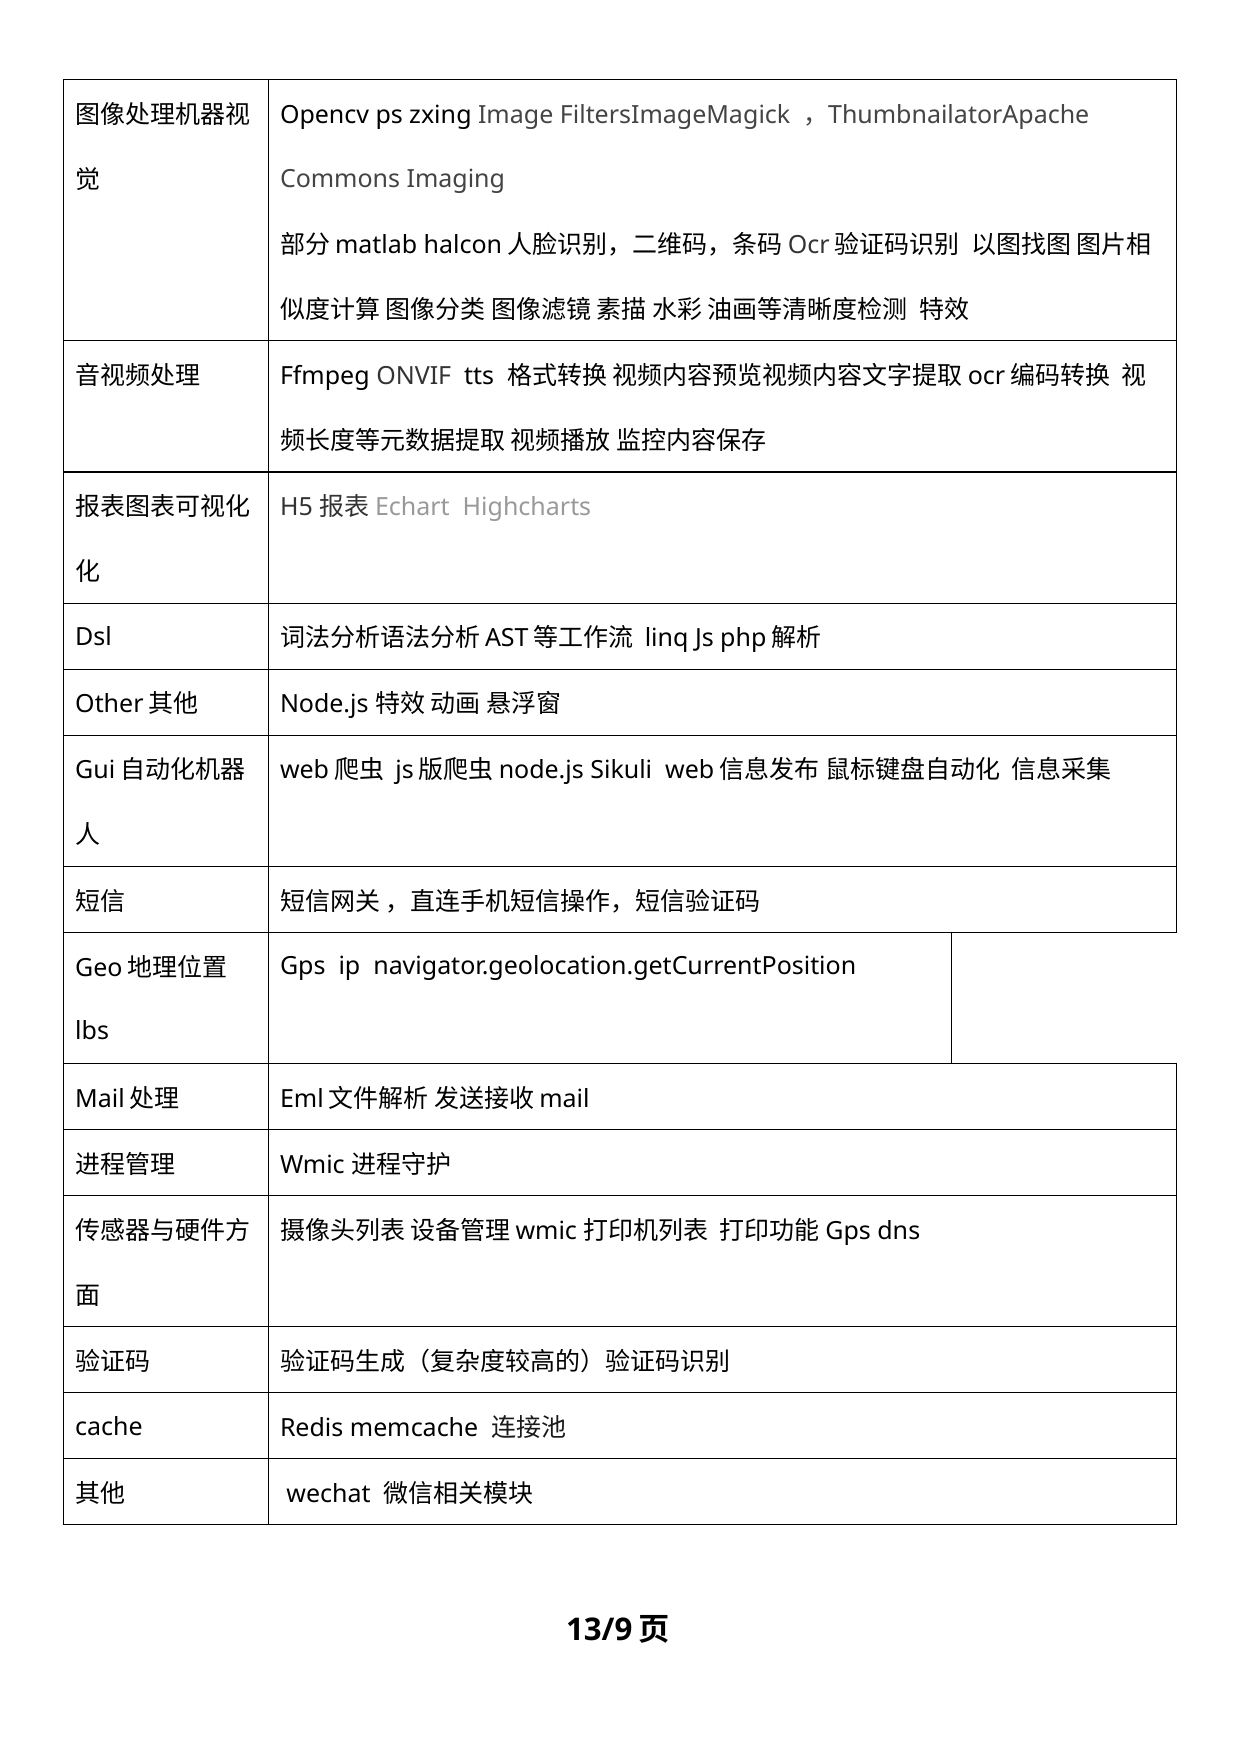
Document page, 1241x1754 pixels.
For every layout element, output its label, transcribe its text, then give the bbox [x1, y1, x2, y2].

table_cell 图像处理机器视觉 [64, 80, 268, 340]
table_cell Opencv ps zxing Image FiltersImageMagick ，ThumbnailatorApache Commons Imaging 部分matlab halcon人脸识别，二维码，条码 Ocr验证码识别 以图找图 图片相似度计算 图像分类 图像滤镜 素描 水彩 油画等清晰度检测 特效 [269, 80, 1176, 340]
table_cell 进程管理 [64, 1130, 268, 1195]
table_cell Redis memcache 连接池 [269, 1393, 1176, 1458]
table_cell Gui自动化机器人 [64, 736, 268, 866]
table_cell Geo地理位置lbs [64, 933, 268, 1063]
table_cell 验证码 [64, 1327, 268, 1392]
table_cell Eml文件解析 发送接收mail [269, 1064, 1176, 1129]
table_cell 音视频处理 [64, 341, 268, 471]
table_cell 验证码生成（复杂度较高的）验证码识别 [269, 1327, 1176, 1392]
table_cell 摄像头列表 设备管理wmic 打印机列表 打印功能 Gps dns [269, 1196, 1176, 1326]
table_cell 传感器与硬件方面 [64, 1196, 268, 1326]
table_cell Other其他 [64, 670, 268, 734]
table_cell Wmic 进程守护 [269, 1130, 1176, 1195]
table_cell 词法分析语法分析AST等工作流 linq Js php解析 [269, 604, 1176, 668]
table_cell 短信网关 ，直连手机短信操作，短信验证码 [269, 867, 1176, 932]
table_cell 报表图表可视化化 [64, 473, 268, 602]
table_cell Mail处理 [64, 1064, 268, 1129]
table_cell 短信 [64, 867, 268, 932]
table_cell web爬虫 js版爬虫node.js Sikuli web信息发布 鼠标键盘自动化 信息采集 [269, 736, 1176, 866]
table_cell cache [64, 1393, 268, 1458]
table_cell Gps ip navigator.geolocation.getCurrentPosition [269, 933, 951, 1063]
table_cell H5 报表 Echart Highcharts [269, 473, 1176, 602]
table_cell Dsl [64, 604, 268, 668]
table_cell 其他 [64, 1459, 268, 1524]
table_cell Node.js 特效 动画 悬浮窗 [269, 670, 1176, 734]
table_cell Ffmpeg ONVIF tts 格式转换 视频内容预览视频内容文字提取ocr编码转换 视频长度等元数据提取 视频播放 监控内容保存 [269, 341, 1176, 471]
table_cell wechat 微信相关模块 [269, 1459, 1176, 1524]
